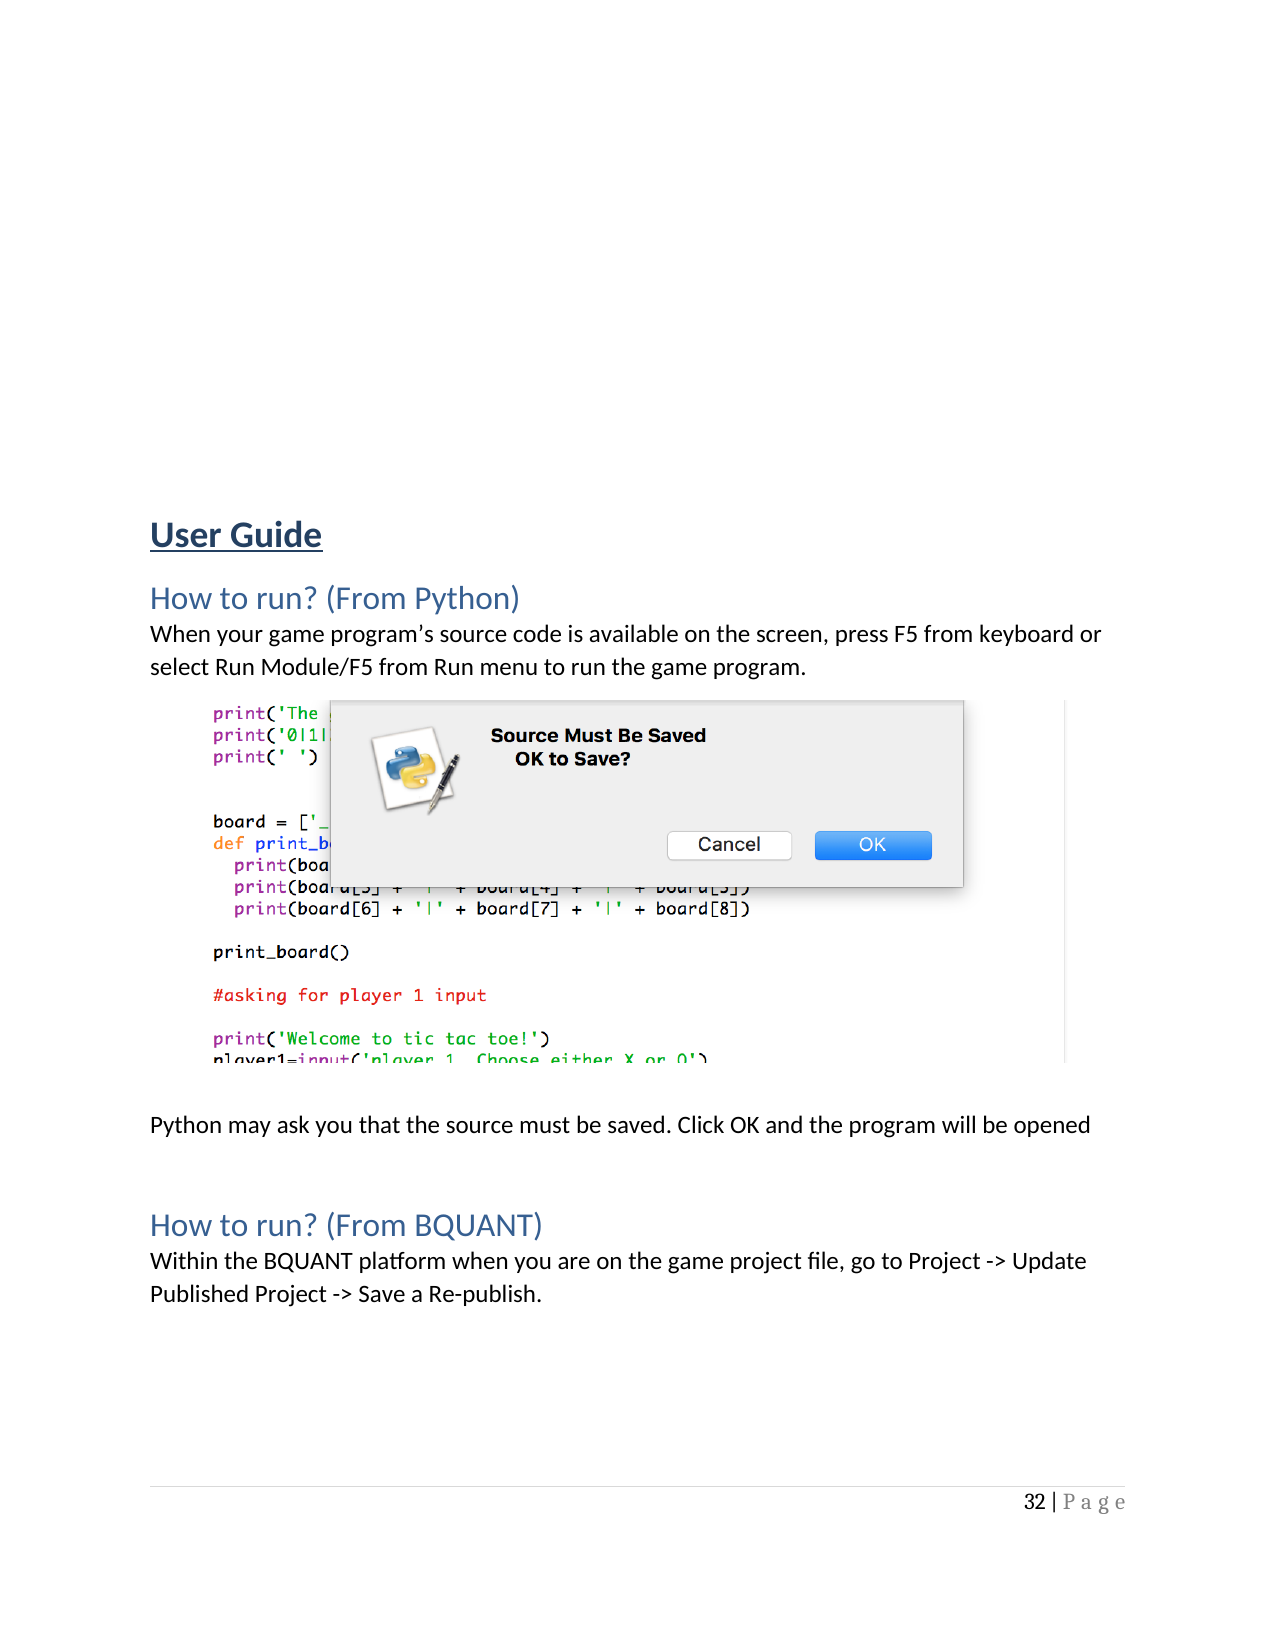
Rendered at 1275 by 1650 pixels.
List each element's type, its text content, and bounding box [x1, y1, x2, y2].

subtitle How to run? (From Python) [150, 577, 1125, 618]
text Python may ask you that the source must be saved. Click OK and the program will be opened [150, 1110, 1125, 1140]
text User Guide [150, 511, 1125, 557]
text Within the BQUANT platform when you are on the game project file, go to Project -> Update Published Project -> Save a Re-publish. [150, 1245, 1125, 1308]
picture [207, 700, 1068, 1063]
text When your game program’s source code is available on the screen, press F5 from keyboard or select Run Module/F5 from Run menu to run the game program. [150, 618, 1125, 681]
subtitle How to run? (From BQUANT) [150, 1204, 1125, 1245]
